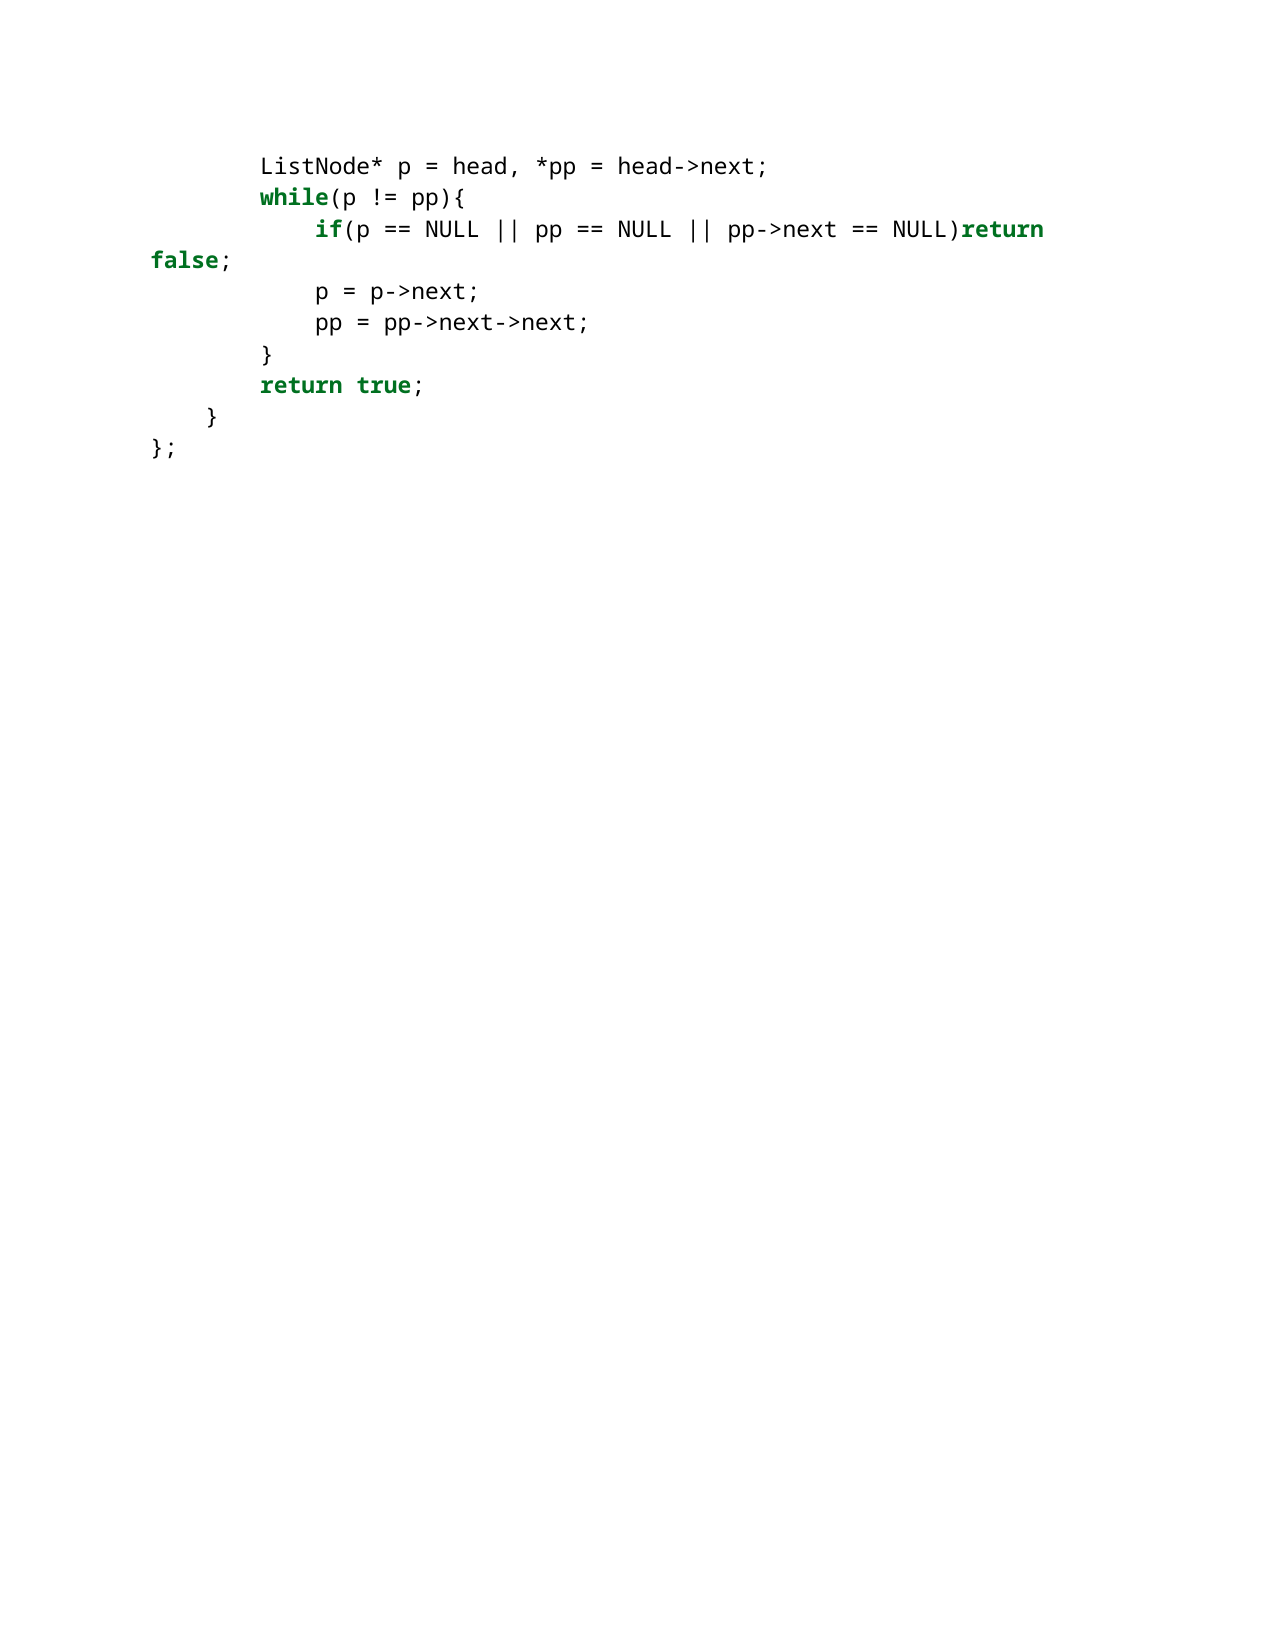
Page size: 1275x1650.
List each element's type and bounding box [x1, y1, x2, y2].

text [150, 150, 1125, 462]
